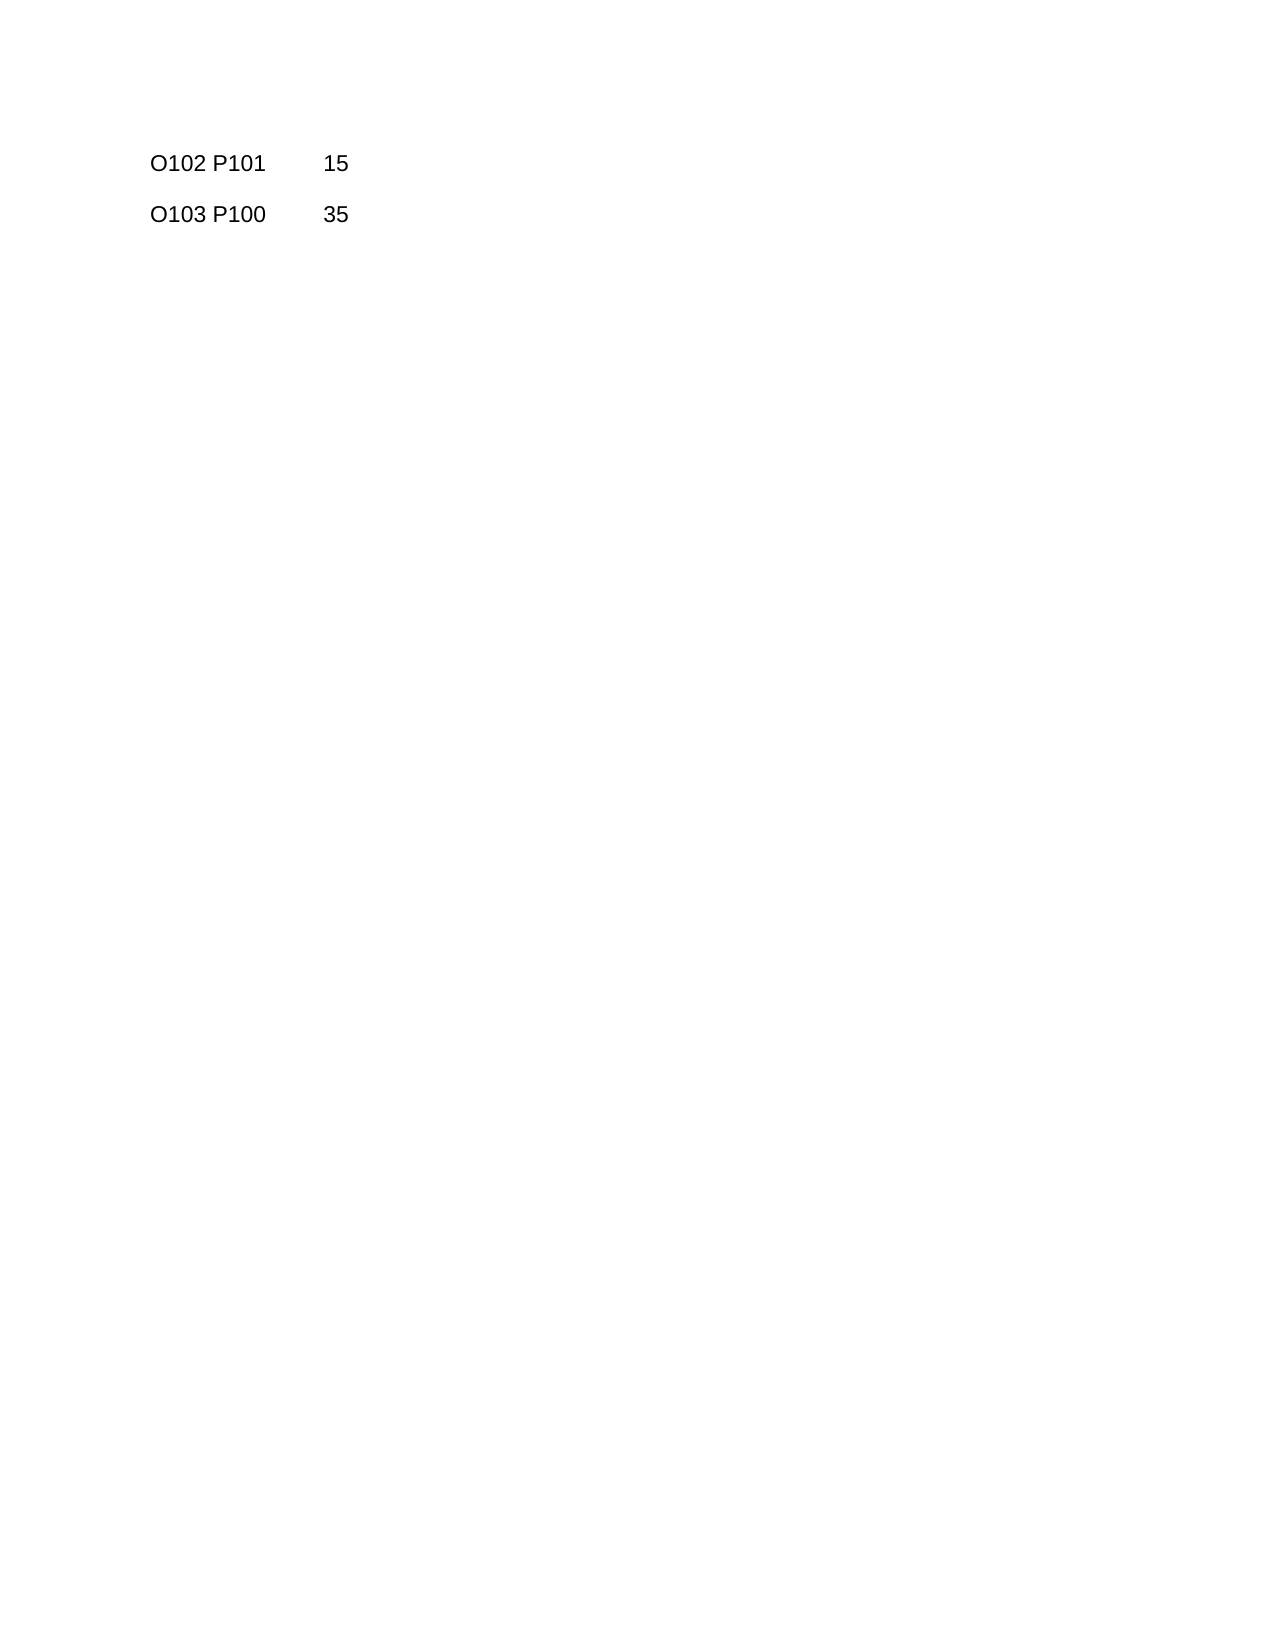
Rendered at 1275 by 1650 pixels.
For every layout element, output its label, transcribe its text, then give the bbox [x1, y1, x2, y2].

text O103 P100 35 [150, 201, 1125, 228]
text O102 P101 15 [150, 150, 1125, 176]
